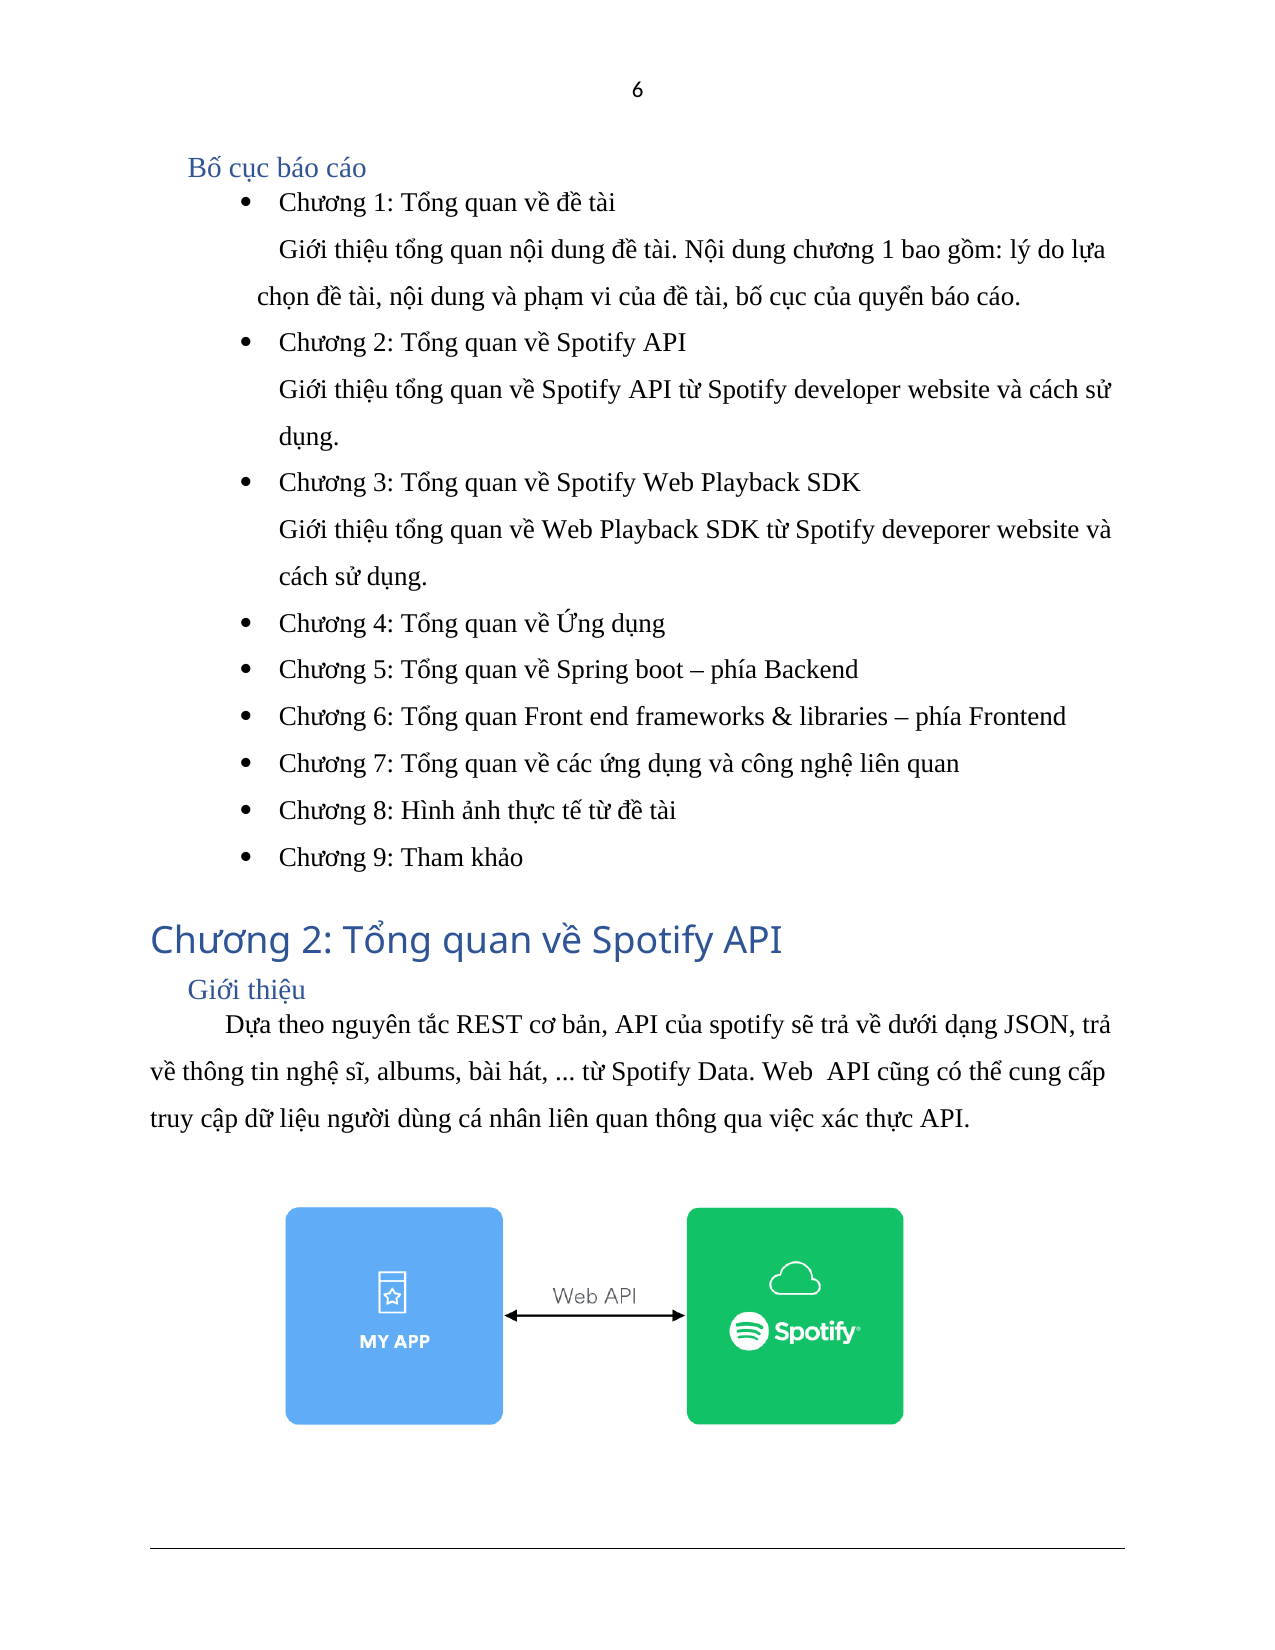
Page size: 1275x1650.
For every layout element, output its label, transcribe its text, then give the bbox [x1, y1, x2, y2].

list Chương 4: Tổng quan về Ứng dụng [241, 607, 1125, 638]
list Chương 1: Tổng quan về đề tài [241, 186, 1125, 217]
list Chương 8: Hình ảnh thực tế từ đề tài [241, 794, 1125, 826]
subtitle Chương 2: Tổng quan về Spotify API [150, 913, 1125, 964]
list Chương 3: Tổng quan về Spotify Web Playback SDK [241, 467, 1125, 498]
list Chương 2: Tổng quan về Spotify API [241, 326, 1125, 358]
list Giới thiệu tổng quan nội dung đề tài. Nội dung chương 1 bao gồm: lý do lựa chọn đề tài, nội dung và phạm vi của đề tài, bố cục của quyển báo cáo. [257, 233, 1125, 311]
list Giới thiệu tổng quan về Web Playback SDK từ Spotify deveporer website và cách sử dụng. [278, 513, 1125, 591]
list Chương 5: Tổng quan về Spring boot – phía Backend [241, 654, 1125, 685]
text Dựa theo nguyên tắc REST cơ bản, API của spotify sẽ trả về dưới dạng JSON, trả về thông tin nghệ sĩ, albums, bài hát, ... từ Spotify Data. Web API cũng có thể cung cấp truy cập dữ liệu người dùng cá nhân liên quan thông qua việc xác thực API. [150, 1008, 1125, 1133]
list Chương 7: Tổng quan về các ứng dụng và công nghệ liên quan [241, 747, 1125, 779]
list Chương 9: Tham khảo [241, 841, 1125, 872]
picture [225, 1148, 967, 1482]
list Chương 6: Tổng quan Front end frameworks & libraries – phía Frontend [241, 701, 1125, 732]
list Giới thiệu tổng quan về Spotify API từ Spotify developer website và cách sử dụng. [278, 373, 1125, 451]
subtitle Giới thiệu [187, 972, 1125, 1006]
subtitle Bố cục báo cáo [187, 150, 1125, 183]
